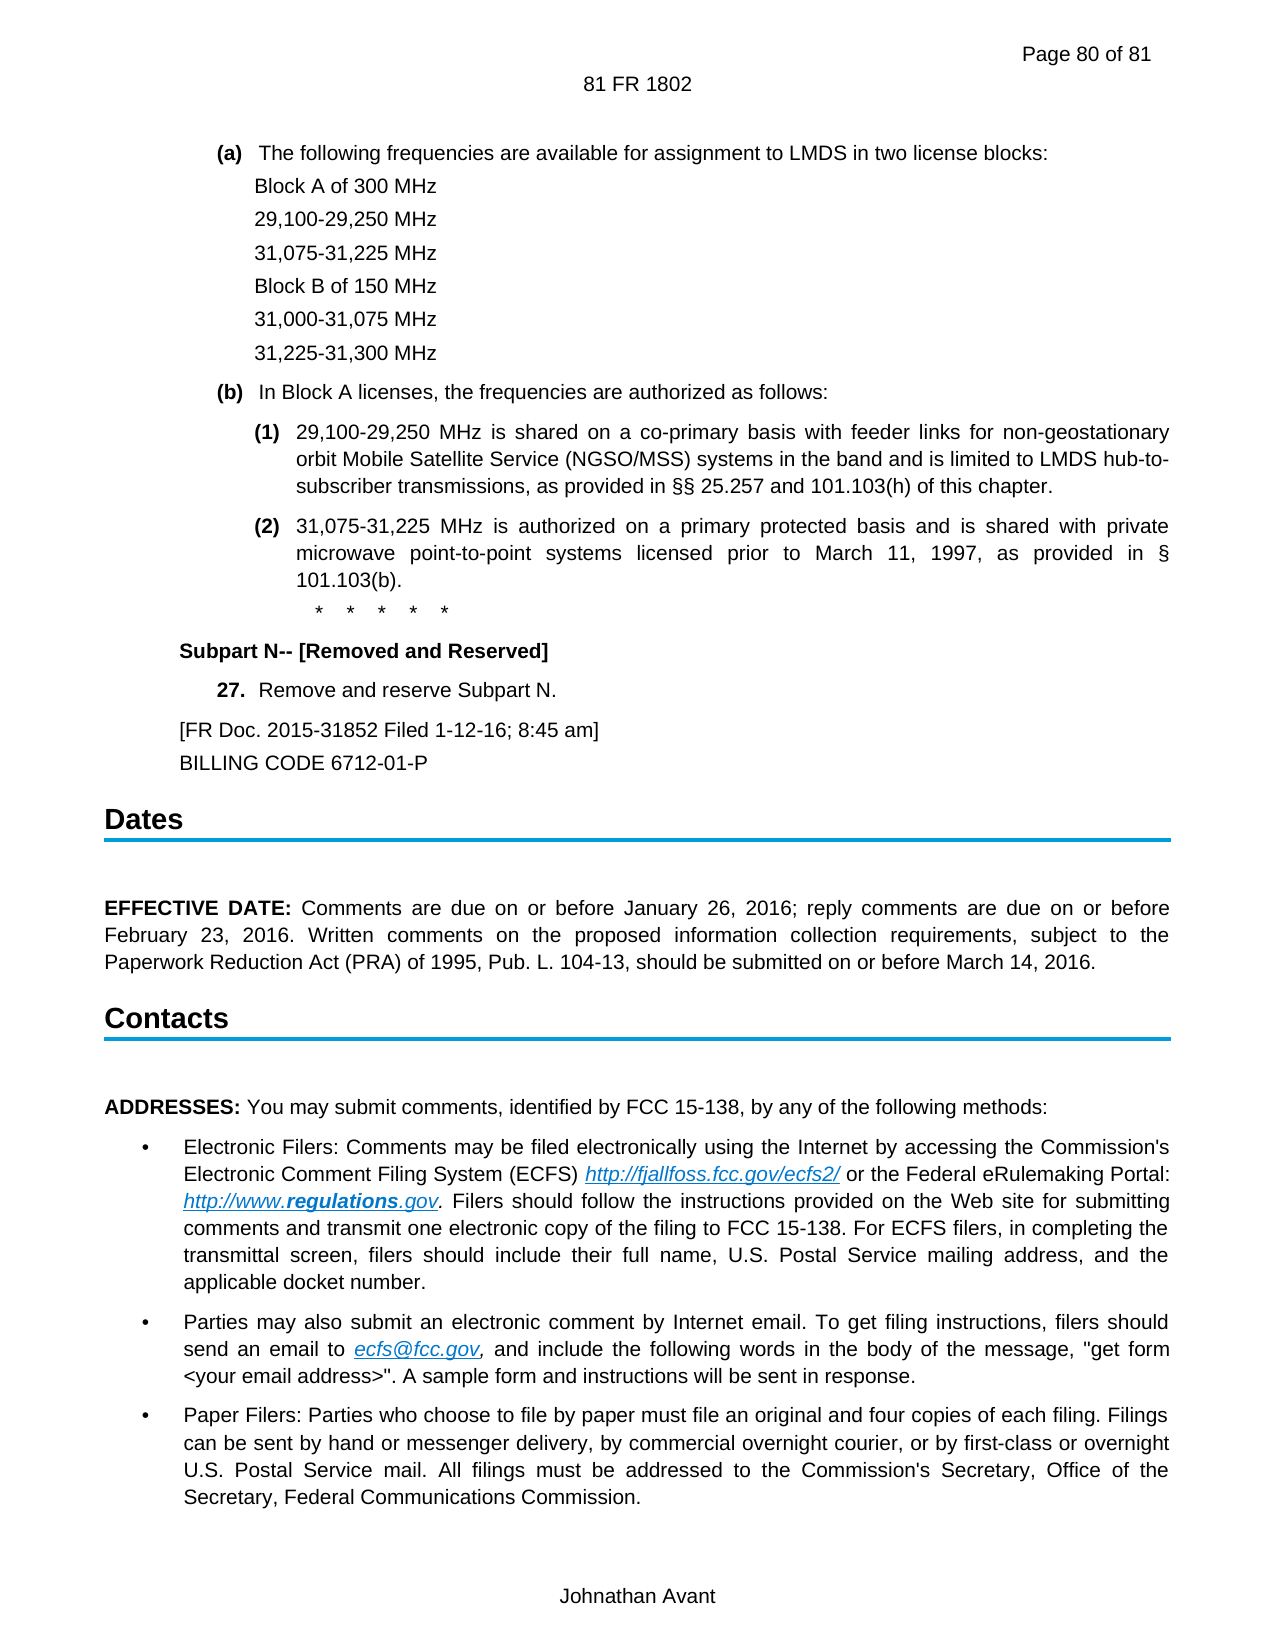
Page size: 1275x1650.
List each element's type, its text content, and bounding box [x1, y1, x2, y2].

text 31,075-31,225 MHz [254, 237, 1171, 264]
list Paper Filers: Parties who choose to file by paper must file an original and four copies of each filing. Filings can be sent by hand or messenger delivery, by commercial overnight courier, or by first-class or overnight U.S. Postal Service mail. All filings must be addressed to the Commission's Secretary, Office of the Secretary, Federal Communications Commission. [142, 1400, 1171, 1508]
text Dates [104, 800, 1171, 835]
list The following frequencies are available for assignment to LMDS in two license blocks: [217, 137, 1171, 164]
list In Block A licenses, the frequencies are authorized as follows: [217, 377, 1171, 404]
list Electronic Filers: Comments may be filed electronically using the Internet by accessing the Commission's Electronic Comment Filing System (ECFS) http://fjallfoss.fcc.gov/ecfs2/ or the Federal eRulemaking Portal: http://www.regulations.gov. Filers should follow the instructions provided on the Web site for submitting comments and transmit one electronic copy of the filing to FCC 15-138. For ECFS filers, in completing the transmittal screen, filers should include their full name, U.S. Postal Service mailing address, and the applicable docket number. [142, 1131, 1171, 1294]
text 31,225-31,300 MHz [254, 337, 1171, 364]
list Parties may also submit an electronic comment by Internet email. To get filing instructions, filers should send an email to ecfs@fcc.gov, and include the following words in the body of the message, "get form <your email address>". A sample form and instructions will be sent in response. [142, 1306, 1171, 1388]
text BILLING CODE 6712-01-P [179, 748, 1171, 775]
text [FR Doc. 2015-31852 Filed 1-12-16; 8:45 am] [179, 714, 1171, 742]
list ved] [179, 637, 1171, 662]
text 31,000-31,075 MHz [254, 304, 1171, 331]
list 29,100-29,250 MHz is shared on a co-primary basis with feeder links for non-geostationary orbit Mobile Satellite Service (NGSO/MSS) systems in the band and is limited to LMDS hub-to-subscriber transmissions, as provided in §§ 25.257 and 101.103(h) of this chapter. [254, 417, 1171, 498]
text Block B of 150 MHz [254, 271, 1171, 298]
list 31,075-31,225 MHz is authorized on a primary protected basis and is shared with private microwave point-to-point systems licensed prior to March 11, 1997, as provided in § 101.103(b). [254, 510, 1171, 592]
text 29,100-29,250 MHz [254, 204, 1171, 231]
text * * * * * [292, 598, 1171, 625]
text Contacts [104, 999, 1171, 1034]
text Block A of 300 MHz [254, 171, 1171, 198]
text EFFECTIVE DATE: Comments are due on or before January 26, 2016; reply comments are due on or before February 23, 2016. Written comments on the proposed information collection requirements, subject to the Paperwork Reduction Act (PRA) of 1995, Pub. L. 104-13, should be submitted on or before March 14, 2016. [104, 893, 1171, 974]
text ADDRESSES: You may submit comments, identified by FCC 15-138, by any of the following methods: [104, 1092, 1171, 1119]
list Remove and reserve Subpart N. [217, 675, 1171, 702]
